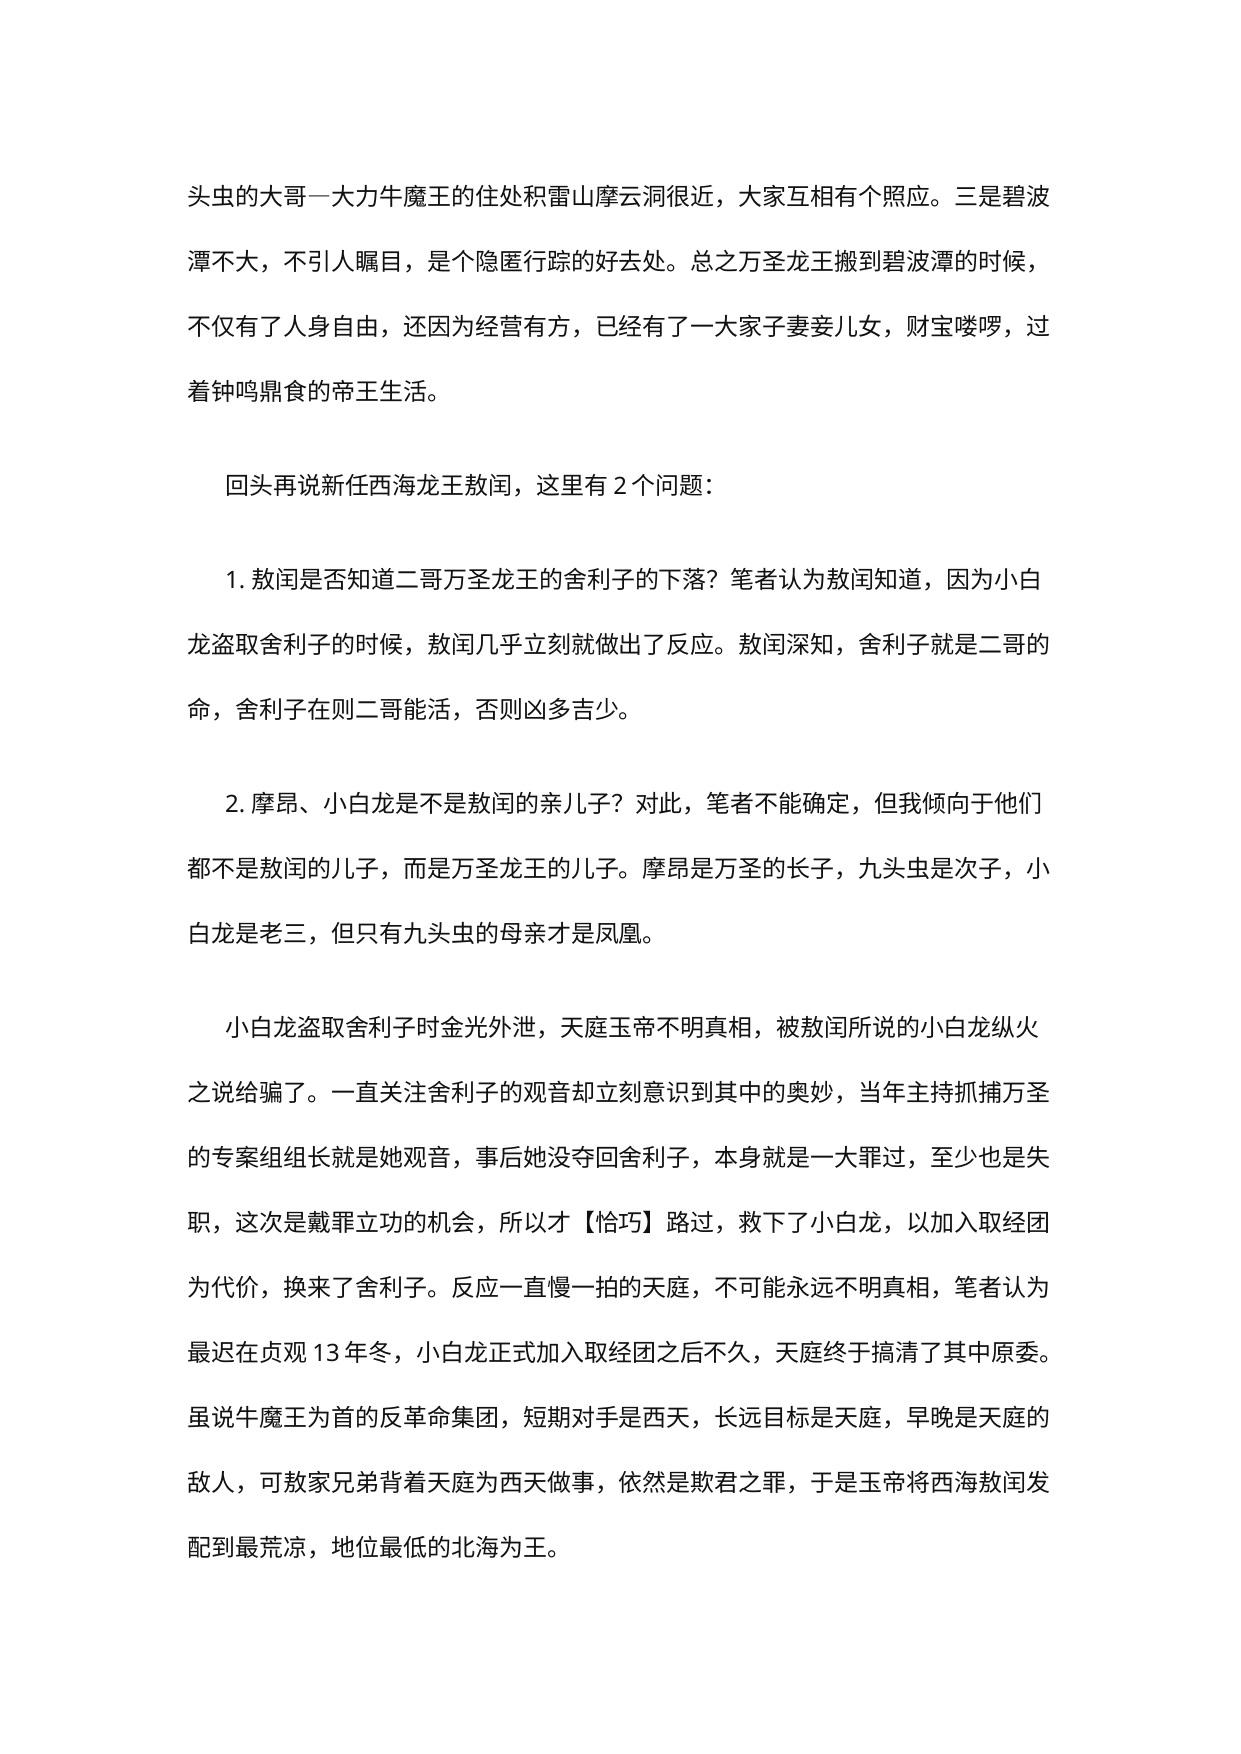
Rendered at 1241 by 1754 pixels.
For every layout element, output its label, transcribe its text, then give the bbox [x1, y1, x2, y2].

text 回头再说新任西海龙王敖闰，这里有2个问题： [187, 451, 1053, 516]
text 1. 敖闰是否知道二哥万圣龙王的舍利子的下落？笔者认为敖闰知道，因为小白龙盗取舍利子的时候，敖闰几乎立刻就做出了反应。敖闰深知，舍利子就是二哥的命，舍利子在则二哥能活，否则凶多吉少。 [187, 545, 1053, 740]
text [187, 162, 1053, 422]
text 2. 摩昂、小白龙是不是敖闰的亲儿子？对此，笔者不能确定，但我倾向于他们都不是敖闰的儿子，而是万圣龙王的儿子。摩昂是万圣的长子，九头虫是次子，小白龙是老三，但只有九头虫的母亲才是凤凰。 [187, 769, 1053, 964]
text 小白龙盗取舍利子时金光外泄，天庭玉帝不明真相，被敖闰所说的小白龙纵火之说给骗了。一直关注舍利子的观音却立刻意识到其中的奥妙，当年主持抓捕万圣的专案组组长就是她观音，事后她没夺回舍利子，本身就是一大罪过，至少也是失职，这次是戴罪立功的机会，所以才【恰巧】路过，救下了小白龙，以加入取经团为代价，换来了舍利子。反应一直慢一拍的天庭，不可能永远不明真相，笔者认为最迟在贞观13年冬，小白龙正式加入取经团之后不久，天庭终于搞清了其中原委。虽说牛魔王为首的反革命集团，短期对手是西天，长远目标是天庭，早晚是天庭的敌人，可敖家兄弟背着天庭为西天做事，依然是欺君之罪，于是玉帝将西海敖闰发配到最荒凉，地位最低的北海为王。 [187, 994, 1053, 1579]
